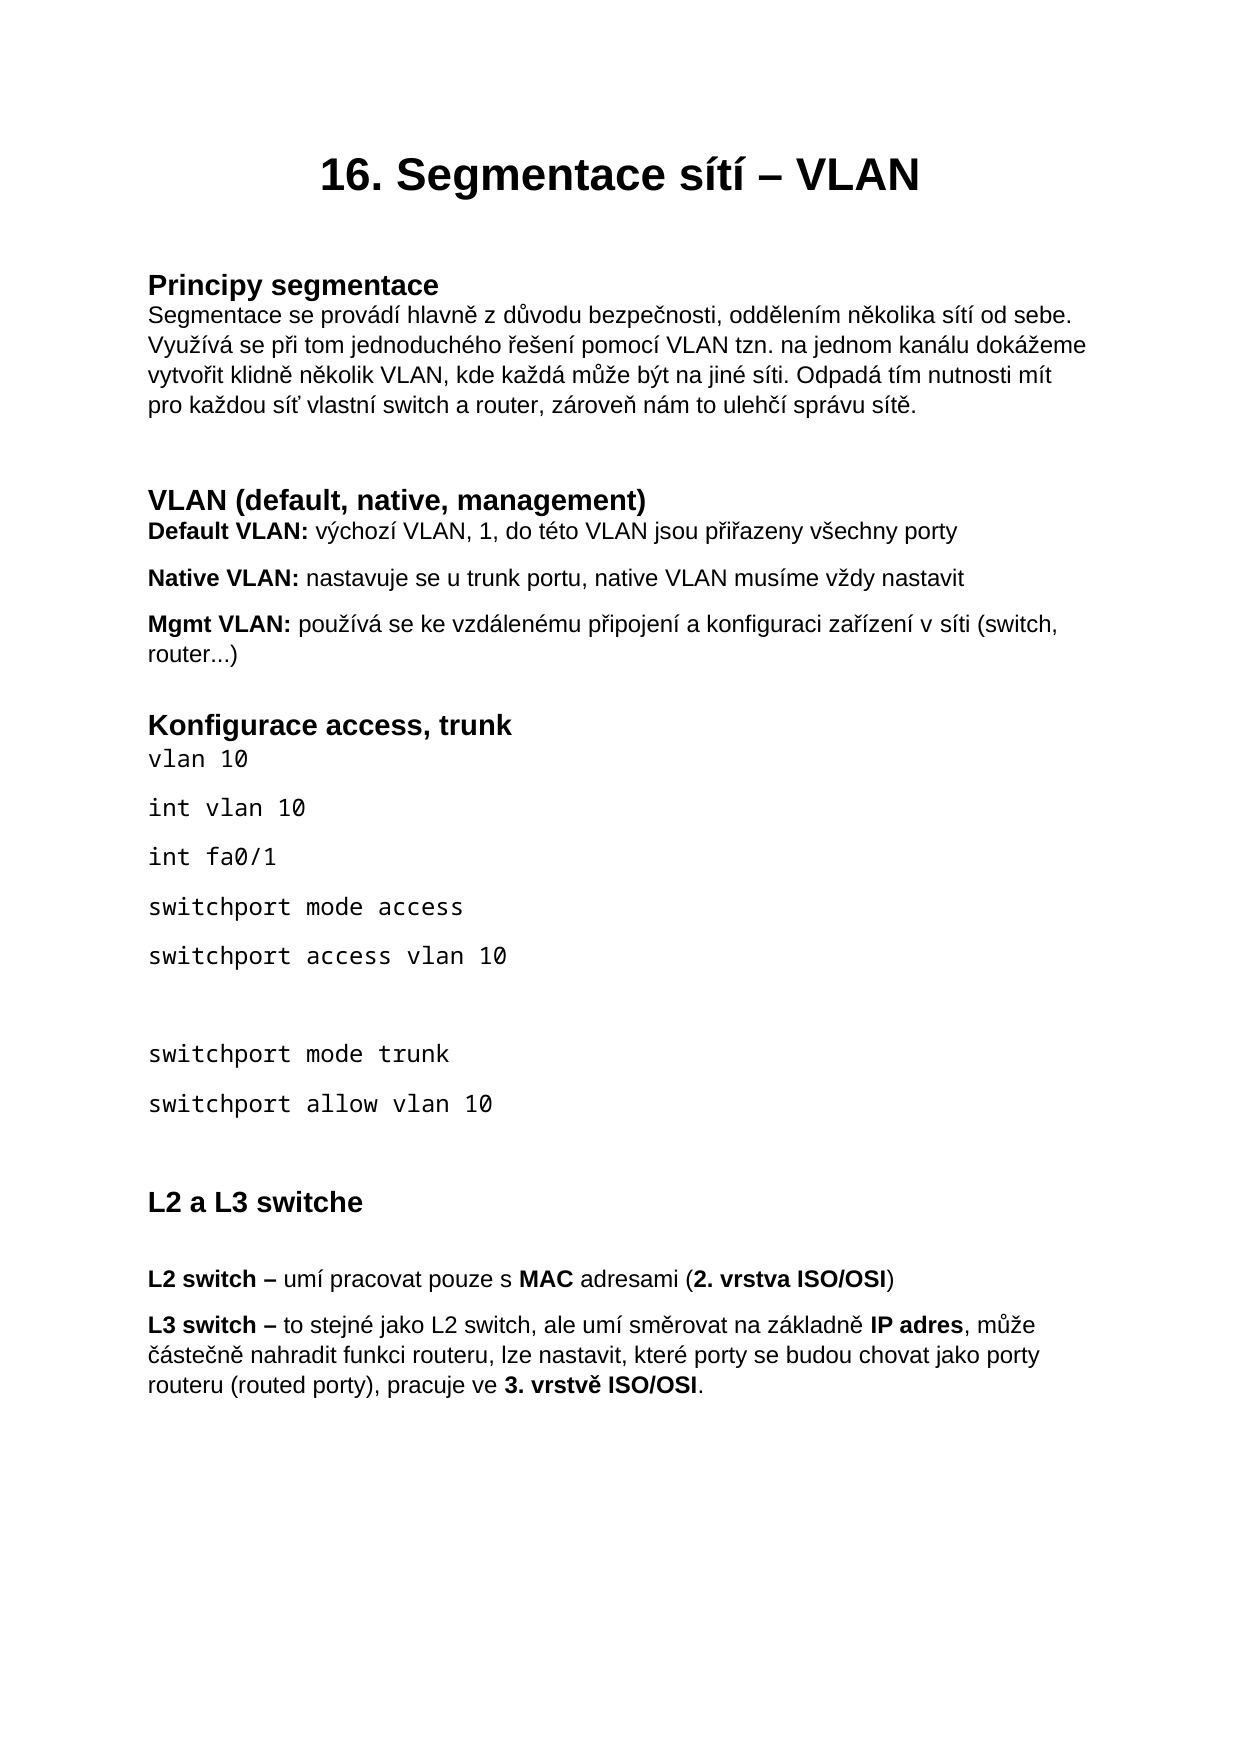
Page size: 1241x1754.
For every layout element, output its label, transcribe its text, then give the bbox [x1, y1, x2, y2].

text switchport allow vlan 10 [148, 1086, 1093, 1119]
text int vlan 10 [148, 791, 1093, 823]
subtitle L2 a L3 switche [148, 1185, 1093, 1218]
text switchport mode trunk [148, 1037, 1093, 1070]
text L2 switch – umí pracovat pouze s MAC adresami (2. vrstva ISO/OSI) [148, 1265, 1093, 1292]
text Mgmt VLAN: používá se ke vzdálenému připojení a konfiguraci zařízení v síti (switch, router...) [148, 610, 1093, 667]
text Default VLAN: výchozí VLAN, 1, do této VLAN jsou přiřazeny všechny porty [148, 517, 1093, 544]
text switchport mode access [148, 889, 1093, 922]
subtitle Principy segmentace [148, 268, 1093, 301]
text switchport access vlan 10 [148, 938, 1093, 971]
subtitle Konfigurace access, trunk [148, 708, 1093, 741]
text L3 switch – to stejné jako L2 switch, ale umí směrovat na základně IP adres, může částečně nahradit funkci routeru, lze nastavit, které porty se budou chovat jako porty routeru (routed porty), pracuje ve 3. vrstvě ISO/OSI. [148, 1311, 1093, 1398]
text Native VLAN: nastavuje se u trunk portu, native VLAN musíme vždy nastavit [148, 563, 1093, 591]
subtitle VLAN (default, native, management) [148, 483, 1093, 517]
text 16. Segmentace sítí – VLAN [148, 148, 1093, 200]
text Segmentace se provádí hlavně z důvodu bezpečnosti, oddělením několika sítí od sebe. Využívá se při tom jednoduchého řešení pomocí VLAN tzn. na jednom kanálu dokážeme vytvořit klidně několik VLAN, kde každá může být na jiné síti. Odpadá tím nutnosti mít pro každou síť vlastní switch a router, zároveň nám to ulehčí správu sítě. [148, 301, 1093, 418]
text int fa0/1 [148, 840, 1093, 873]
text vlan 10 [148, 741, 1093, 774]
